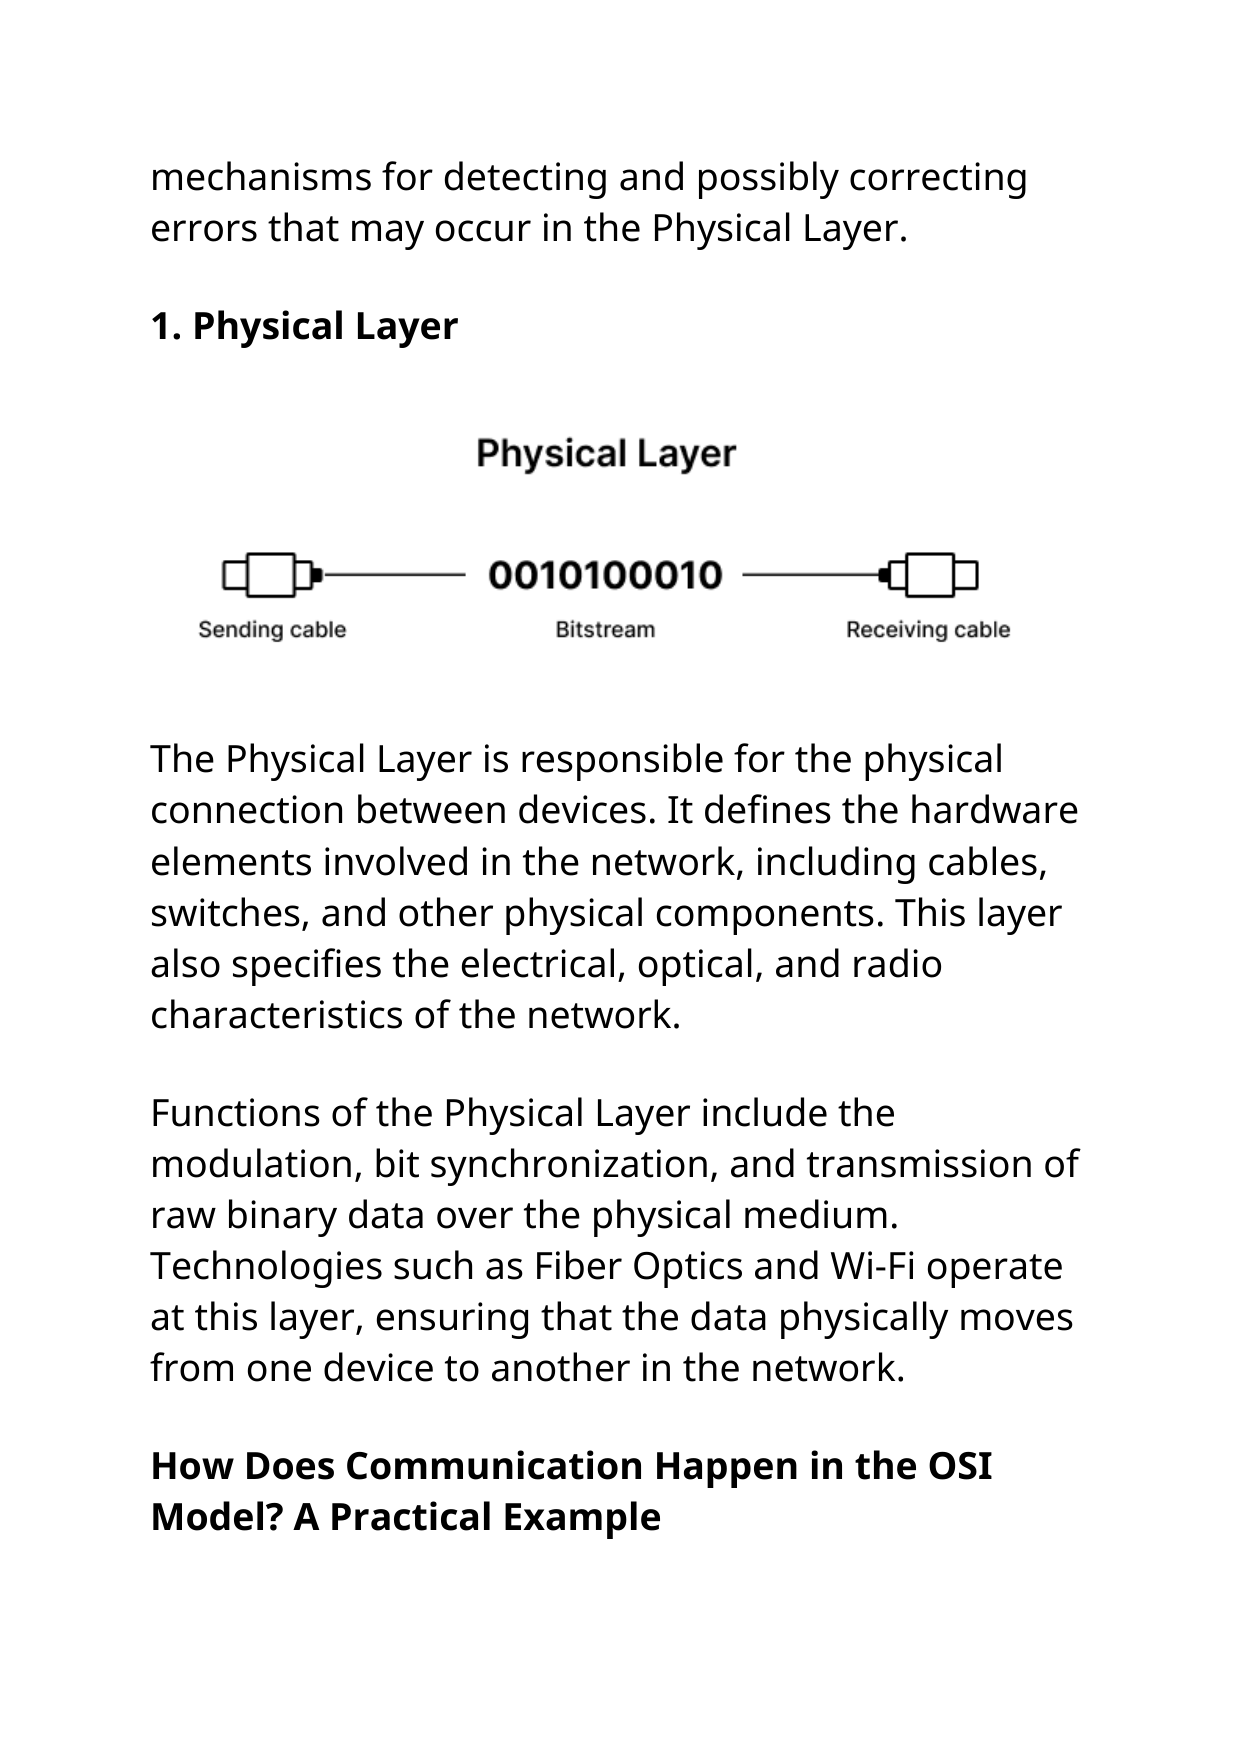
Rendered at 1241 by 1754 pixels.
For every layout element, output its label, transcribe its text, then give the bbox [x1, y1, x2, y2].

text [150, 150, 1090, 252]
picture [150, 386, 1079, 686]
text The Physical Layer is responsible for the physical connection between devices. It defines the hardware elements involved in the network, including cables, switches, and other physical components. This layer also specifies the electrical, optical, and radio characteristics of the network. [150, 733, 1090, 1039]
text 1. Physical Layer [150, 299, 1090, 350]
text Functions of the Physical Layer include the modulation, bit synchronization, and transmission of raw binary data over the physical medium. Technologies such as Fiber Optics and Wi-Fi operate at this layer, ensuring that the data physically moves from one device to another in the network. [150, 1086, 1090, 1392]
text How Does Communication Happen in the OSI Model? A Practical Example [150, 1439, 1090, 1541]
